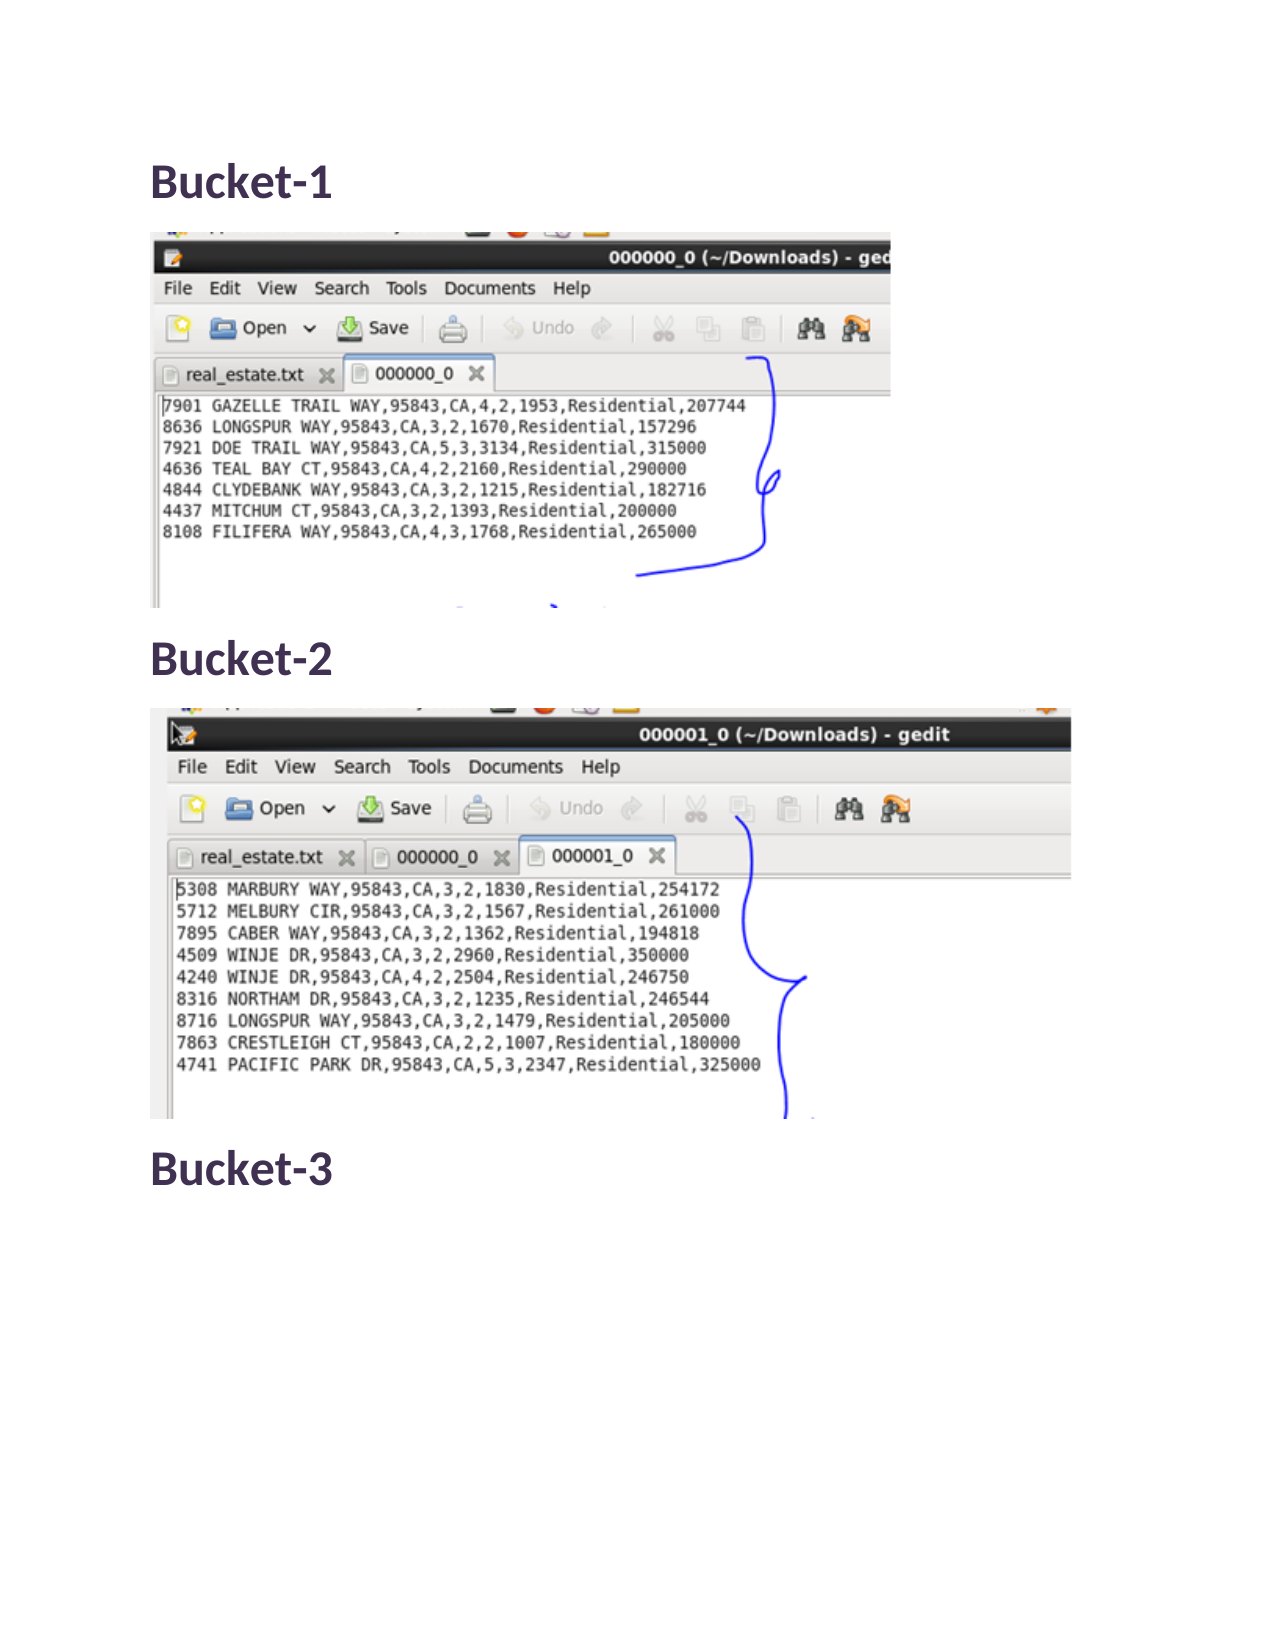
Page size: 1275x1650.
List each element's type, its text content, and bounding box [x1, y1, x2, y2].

picture [150, 232, 894, 608]
picture [150, 708, 1076, 1119]
text Bucket-1 [150, 150, 1125, 211]
text Bucket-3 [150, 1137, 1125, 1198]
text Bucket-2 [150, 626, 1125, 687]
